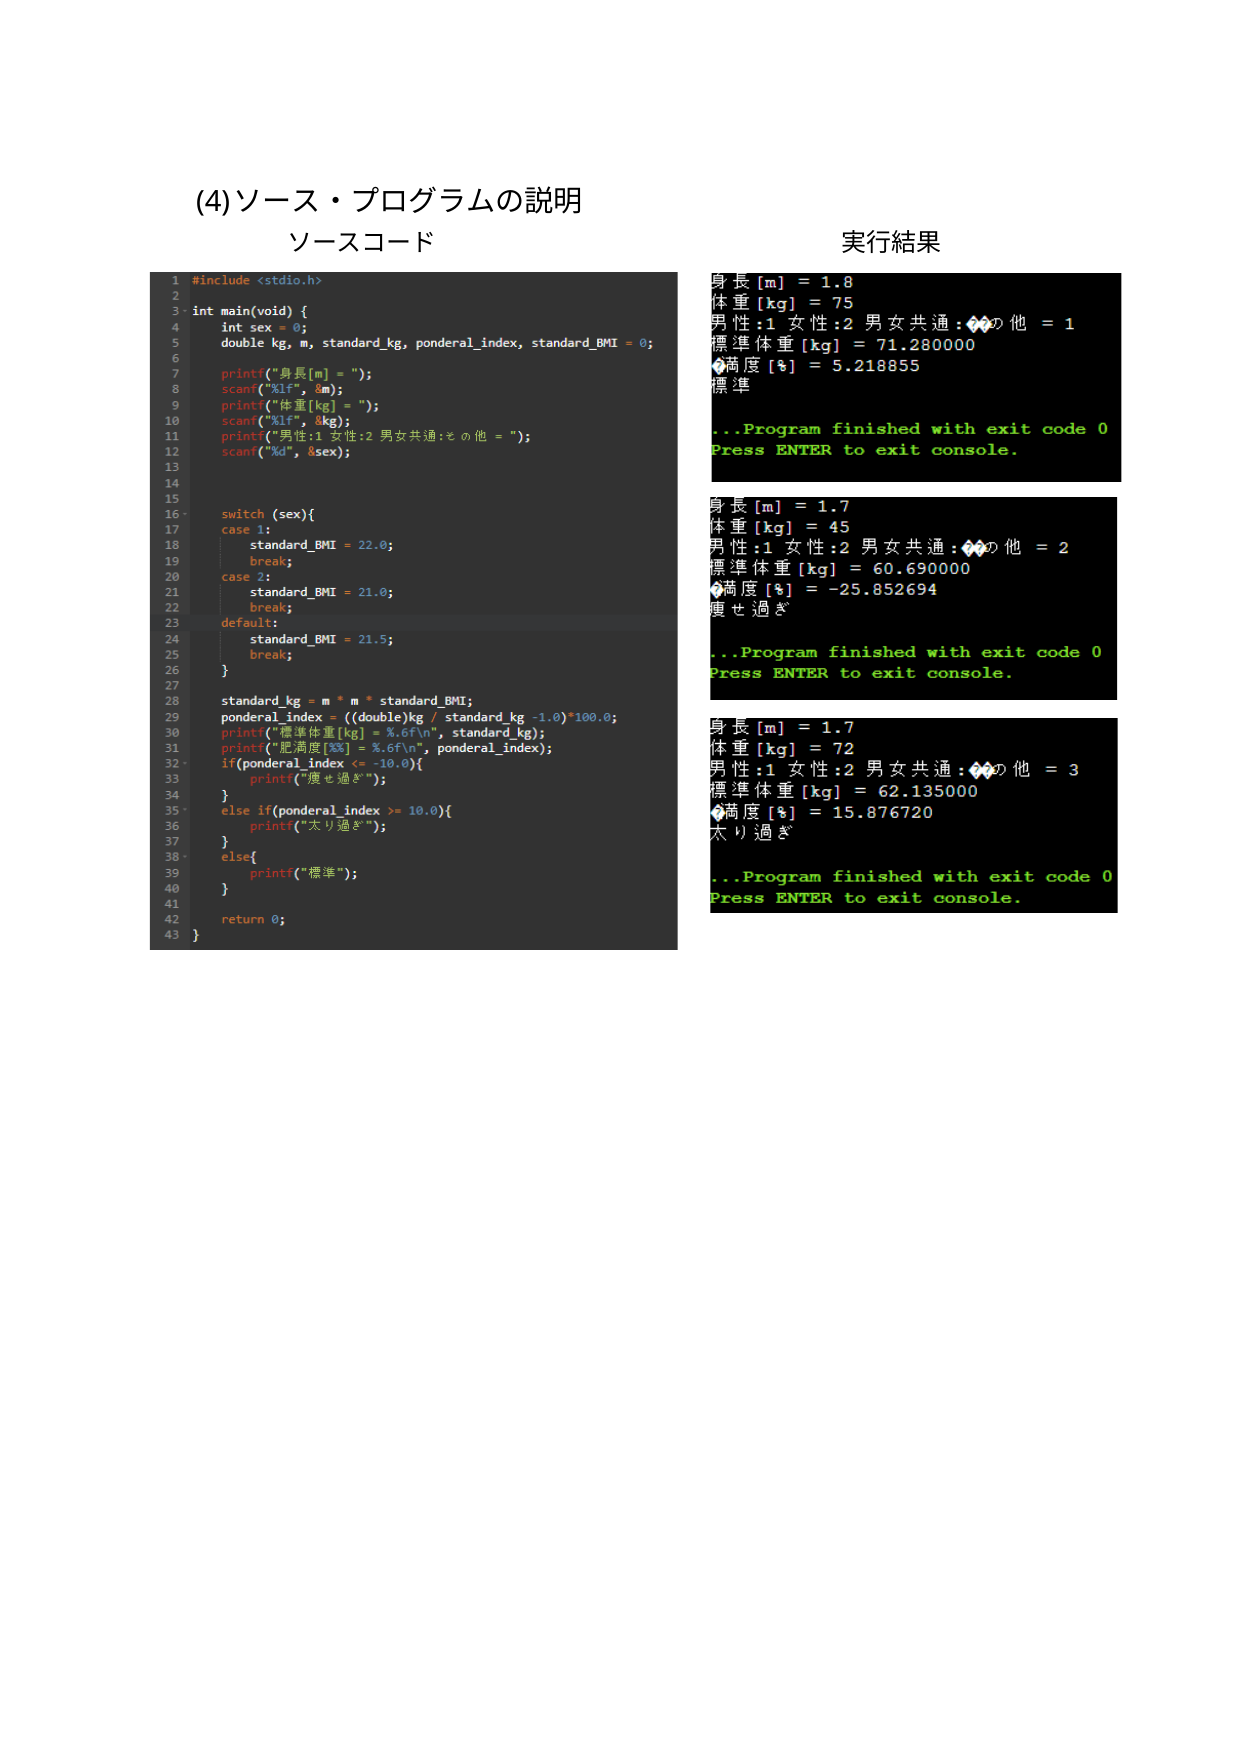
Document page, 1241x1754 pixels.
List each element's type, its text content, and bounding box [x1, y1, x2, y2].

list ソースコード 実行結果 [287, 223, 1090, 259]
picture [711, 273, 1122, 482]
picture [710, 497, 1118, 700]
picture [149, 272, 678, 950]
picture [710, 718, 1118, 913]
list ソース・プログラムの説明 [196, 177, 1090, 219]
